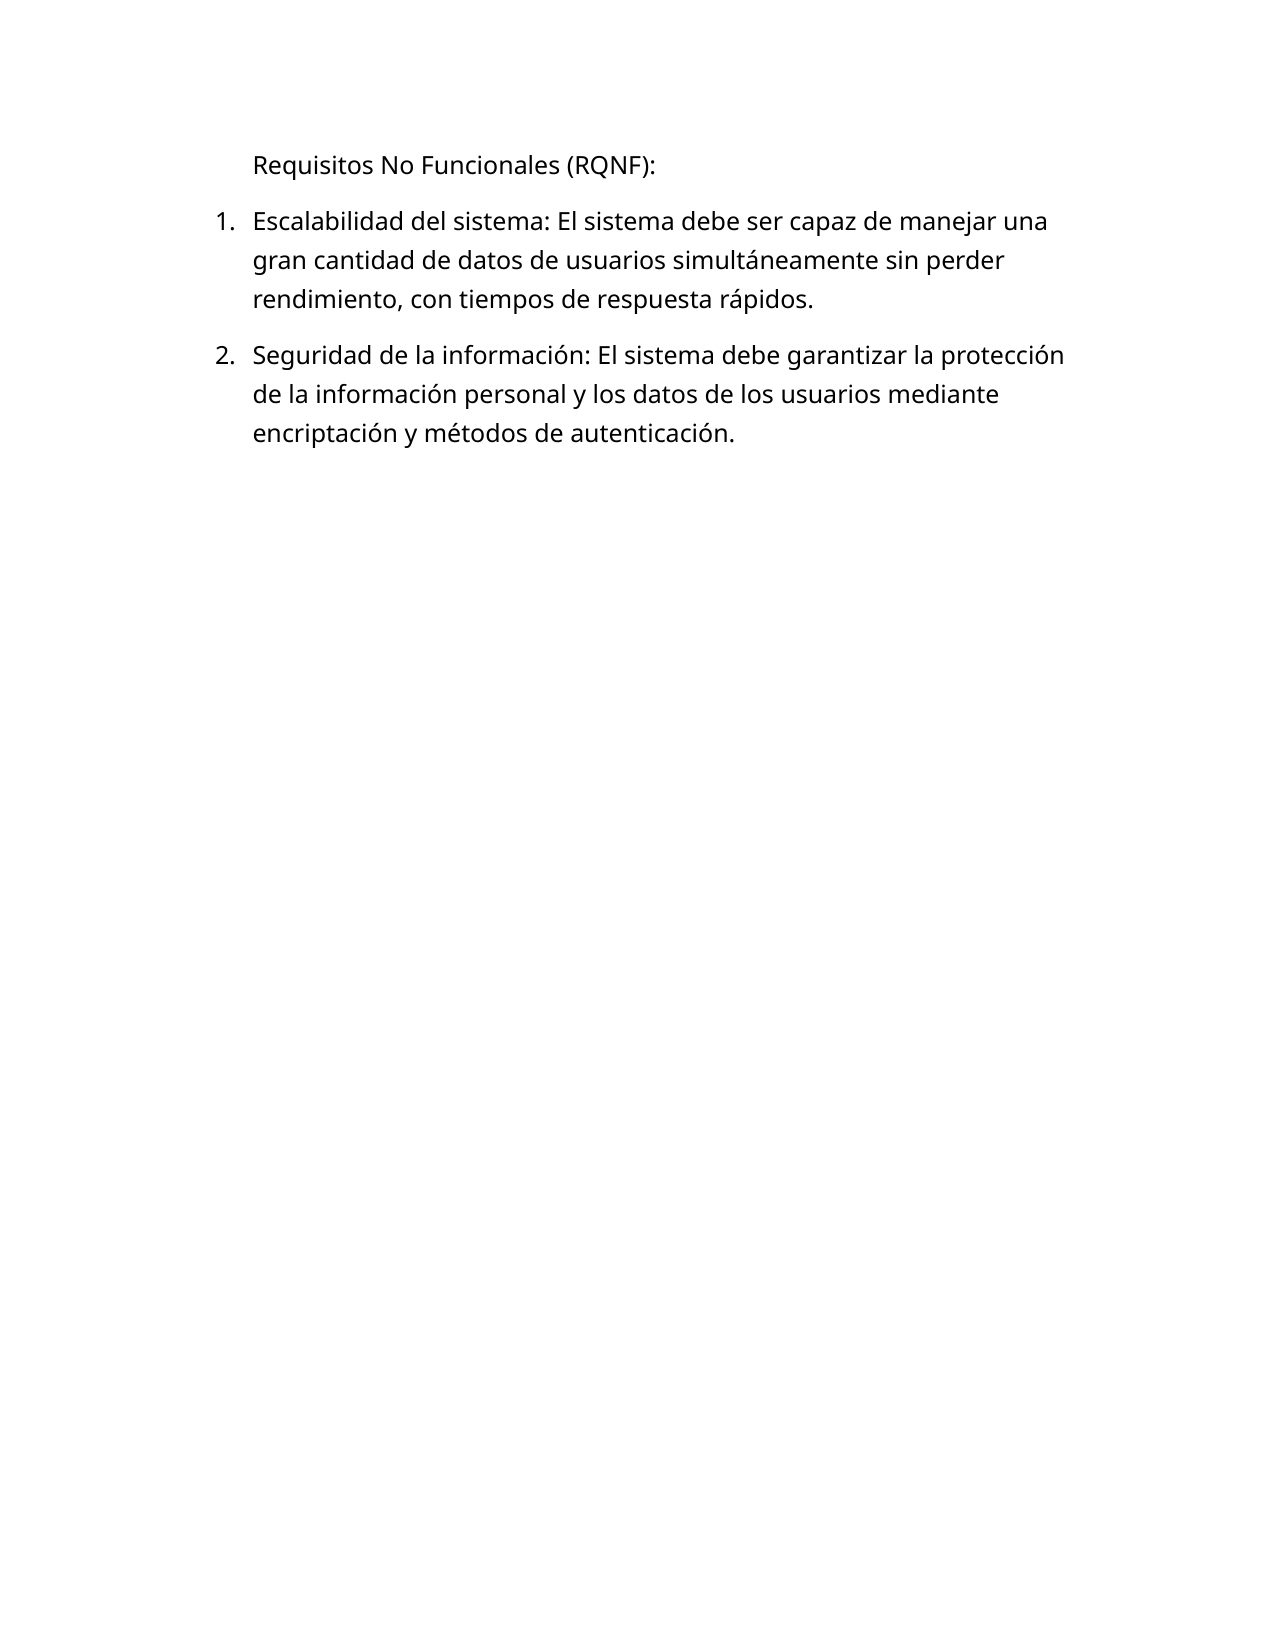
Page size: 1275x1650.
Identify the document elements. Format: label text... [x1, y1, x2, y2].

list Seguridad de la información: El sistema debe garantizar la protección de la información personal y los datos de los usuarios mediante encriptación y métodos de autenticación. [215, 338, 1098, 450]
text Requisitos No Funcionales (RQNF): [252, 148, 1098, 182]
list Escalabilidad del sistema: El sistema debe ser capaz de manejar una gran cantidad de datos de usuarios simultáneamente sin perder rendimiento, con tiempos de respuesta rápidos. [215, 203, 1098, 316]
